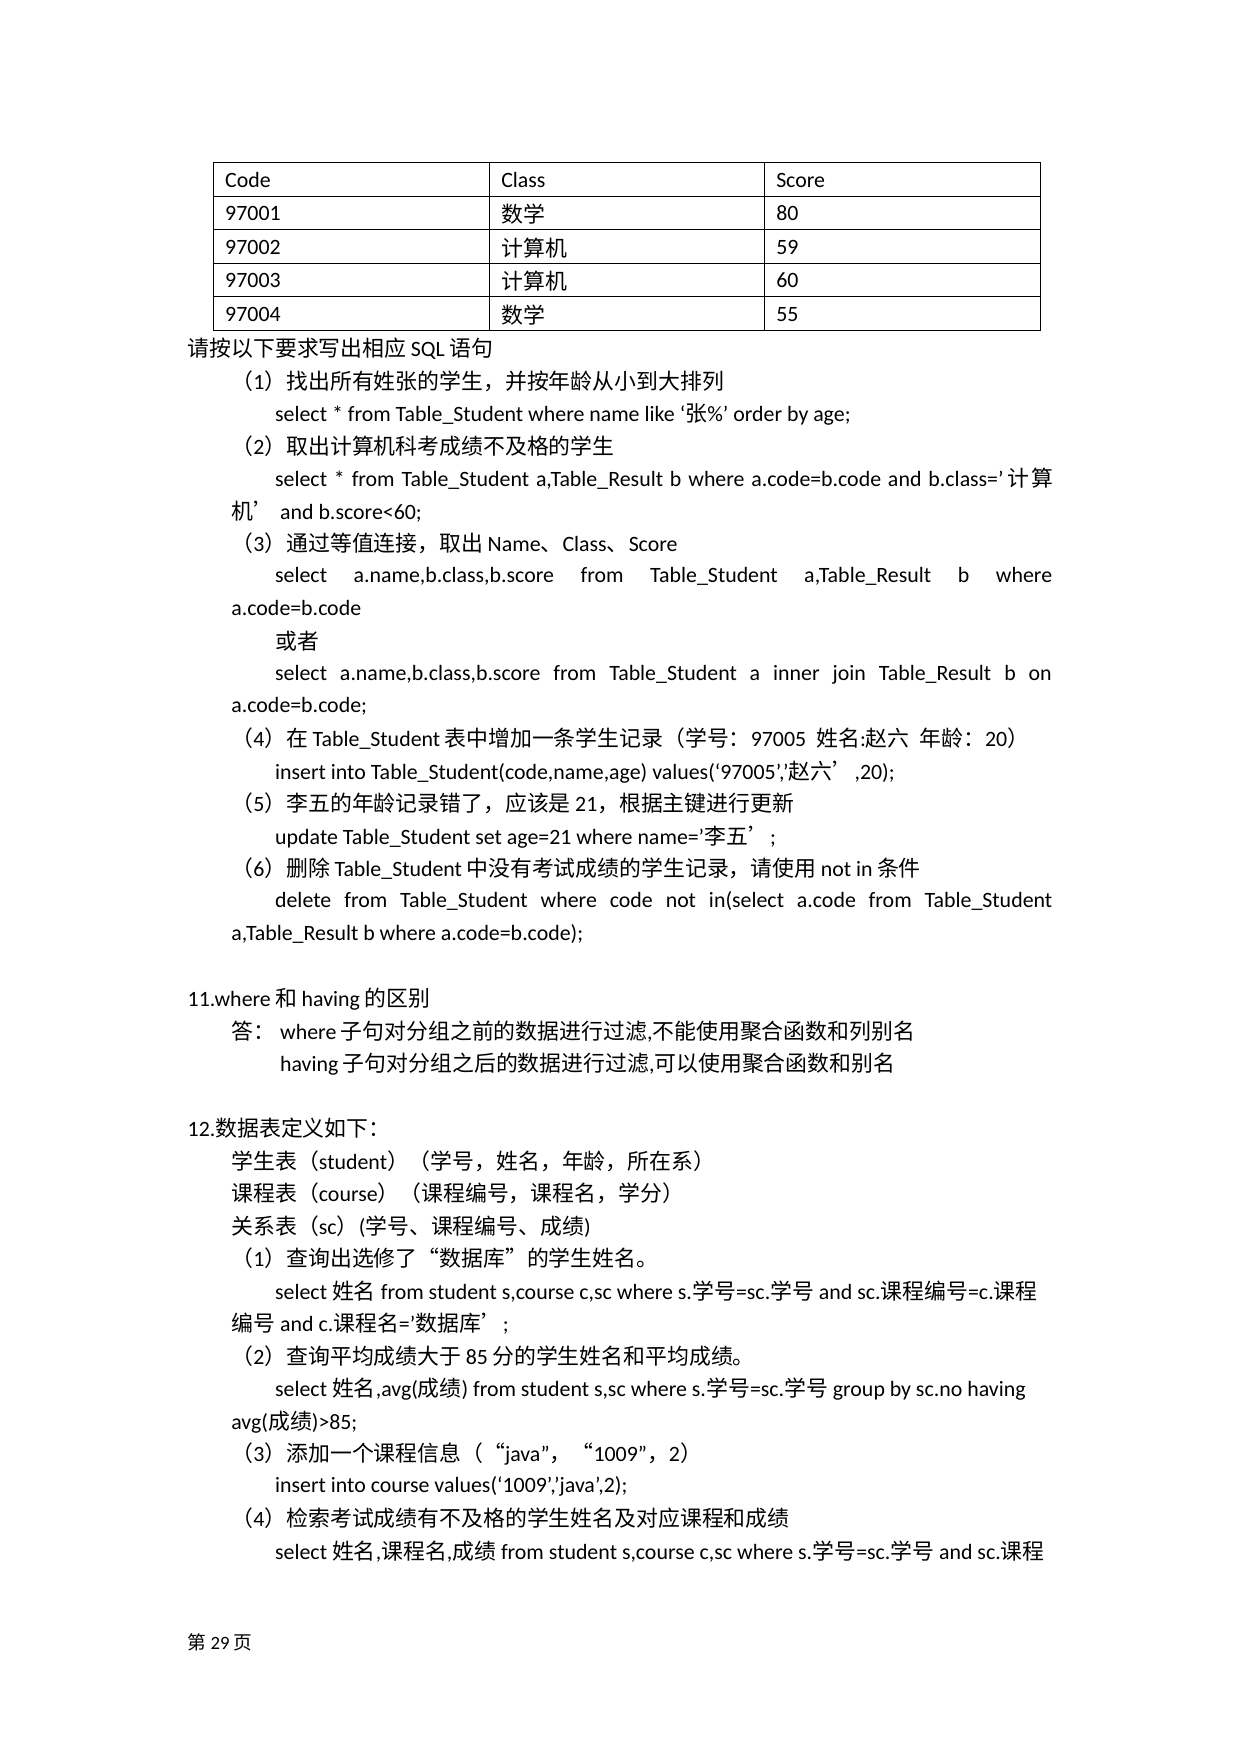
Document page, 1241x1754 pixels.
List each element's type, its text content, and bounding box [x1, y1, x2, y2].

list insert into course values(‘1009’,’java’,2); [231, 1468, 1053, 1501]
list 或者 [231, 623, 1053, 656]
list 取出计算机科考成绩不及格的学生 [187, 428, 1053, 461]
table_cell 55 [765, 297, 1040, 330]
table_cell 数学 [490, 297, 764, 330]
text 答： where子句对分组之前的数据进行过滤,不能使用聚合函数和列别名 [187, 1013, 1053, 1046]
list select a.name,b.class,b.score from Table_Student a,Table_Result b where a.code=b.code [231, 558, 1053, 623]
list select * from Table_Student a,Table_Result b where a.code=b.code and b.class=’计算机’ and b.score<60; [231, 461, 1053, 526]
list 李五的年龄记录错了，应该是21，根据主键进行更新 [187, 786, 1053, 818]
list 在Table_Student表中增加一条学生记录（学号：97005 姓名:赵六 年龄：20） [187, 721, 1053, 753]
text 12.数据表定义如下： [187, 1111, 1053, 1143]
text having子句对分组之后的数据进行过滤,可以使用聚合函数和别名 [231, 1046, 1053, 1078]
table_cell 97002 [214, 230, 489, 263]
list 11.where和having的区别 [187, 981, 1053, 1013]
table_header Score [765, 163, 1040, 196]
list 检索考试成绩有不及格的学生姓名及对应课程和成绩 [187, 1501, 1053, 1533]
text 学生表（student）（学号，姓名，年龄，所在系） [187, 1143, 1053, 1176]
table_header Class [490, 163, 764, 196]
list select 姓名 from student s,course c,sc where s.学号=sc.学号 and sc.课程编号=c.课程编号 and c.课程名=’数据库’; [231, 1273, 1053, 1338]
list update Table_Student set age=21 where name=’李五’; [231, 818, 1053, 851]
table_cell 计算机 [490, 264, 764, 296]
list select 姓名,avg(成绩) from student s,sc where s.学号=sc.学号 group by sc.no having avg(成绩)>85; [231, 1371, 1053, 1436]
list 查询出选修了“数据库”的学生姓名。 [187, 1241, 1053, 1273]
list select a.name,b.class,b.score from Table_Student a inner join Table_Result b on a.code=b.code; [231, 656, 1053, 721]
list 请按以下要求写出相应SQL语句 [187, 331, 1053, 363]
text 课程表（course）（课程编号，课程名，学分） [187, 1176, 1053, 1208]
text 关系表（sc）(学号、课程编号、成绩) [187, 1208, 1053, 1241]
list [231, 1533, 1053, 1566]
table_cell 97001 [214, 197, 489, 229]
table_header Code [214, 163, 489, 196]
table_cell 97003 [214, 264, 489, 296]
list 删除Table_Student中没有考试成绩的学生记录，请使用not in条件 [187, 851, 1053, 883]
list select * from Table_Student where name like ‘张%’ order by age; [231, 396, 1053, 428]
table_cell 80 [765, 197, 1040, 229]
table_cell 97004 [214, 297, 489, 330]
list 查询平均成绩大于85分的学生姓名和平均成绩。 [187, 1338, 1053, 1371]
list 通过等值连接，取出Name、Class、Score [187, 526, 1053, 558]
list 添加一个课程信息（“java”，“1009”，2） [187, 1436, 1053, 1468]
list 找出所有姓张的学生，并按年龄从小到大排列 [187, 363, 1053, 396]
list insert into Table_Student(code,name,age) values(‘97005’,’赵六’,20); [231, 753, 1053, 786]
table_cell 数学 [490, 197, 764, 229]
list delete from Table_Student where code not in(select a.code from Table_Student a,Table_Result b where a.code=b.code); [231, 883, 1053, 948]
table_cell 60 [765, 264, 1040, 296]
table_cell 59 [765, 230, 1040, 263]
table_cell 计算机 [490, 230, 764, 263]
